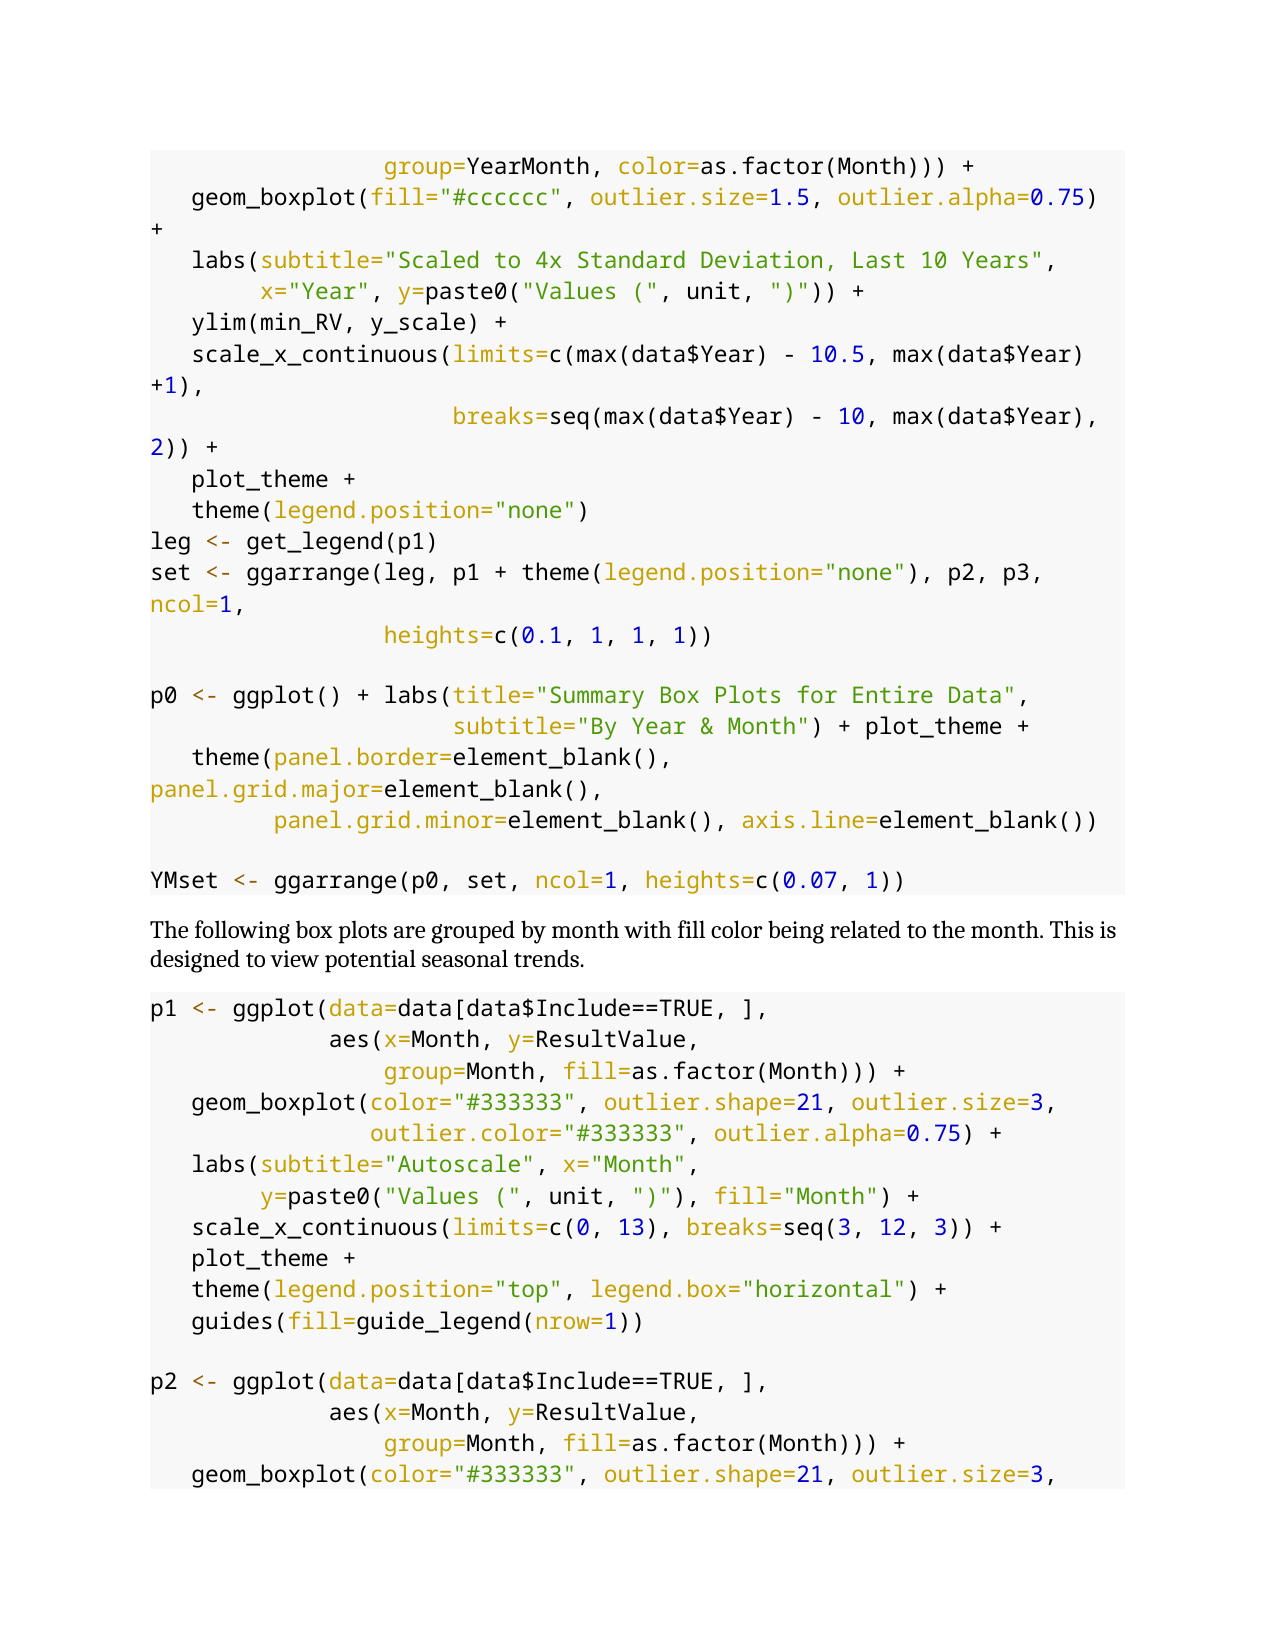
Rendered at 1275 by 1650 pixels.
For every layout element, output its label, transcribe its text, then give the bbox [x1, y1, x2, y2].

text The following box plots are grouped by month with fill color being related to the month. This is designed to view potential seasonal trends. [150, 916, 1125, 973]
